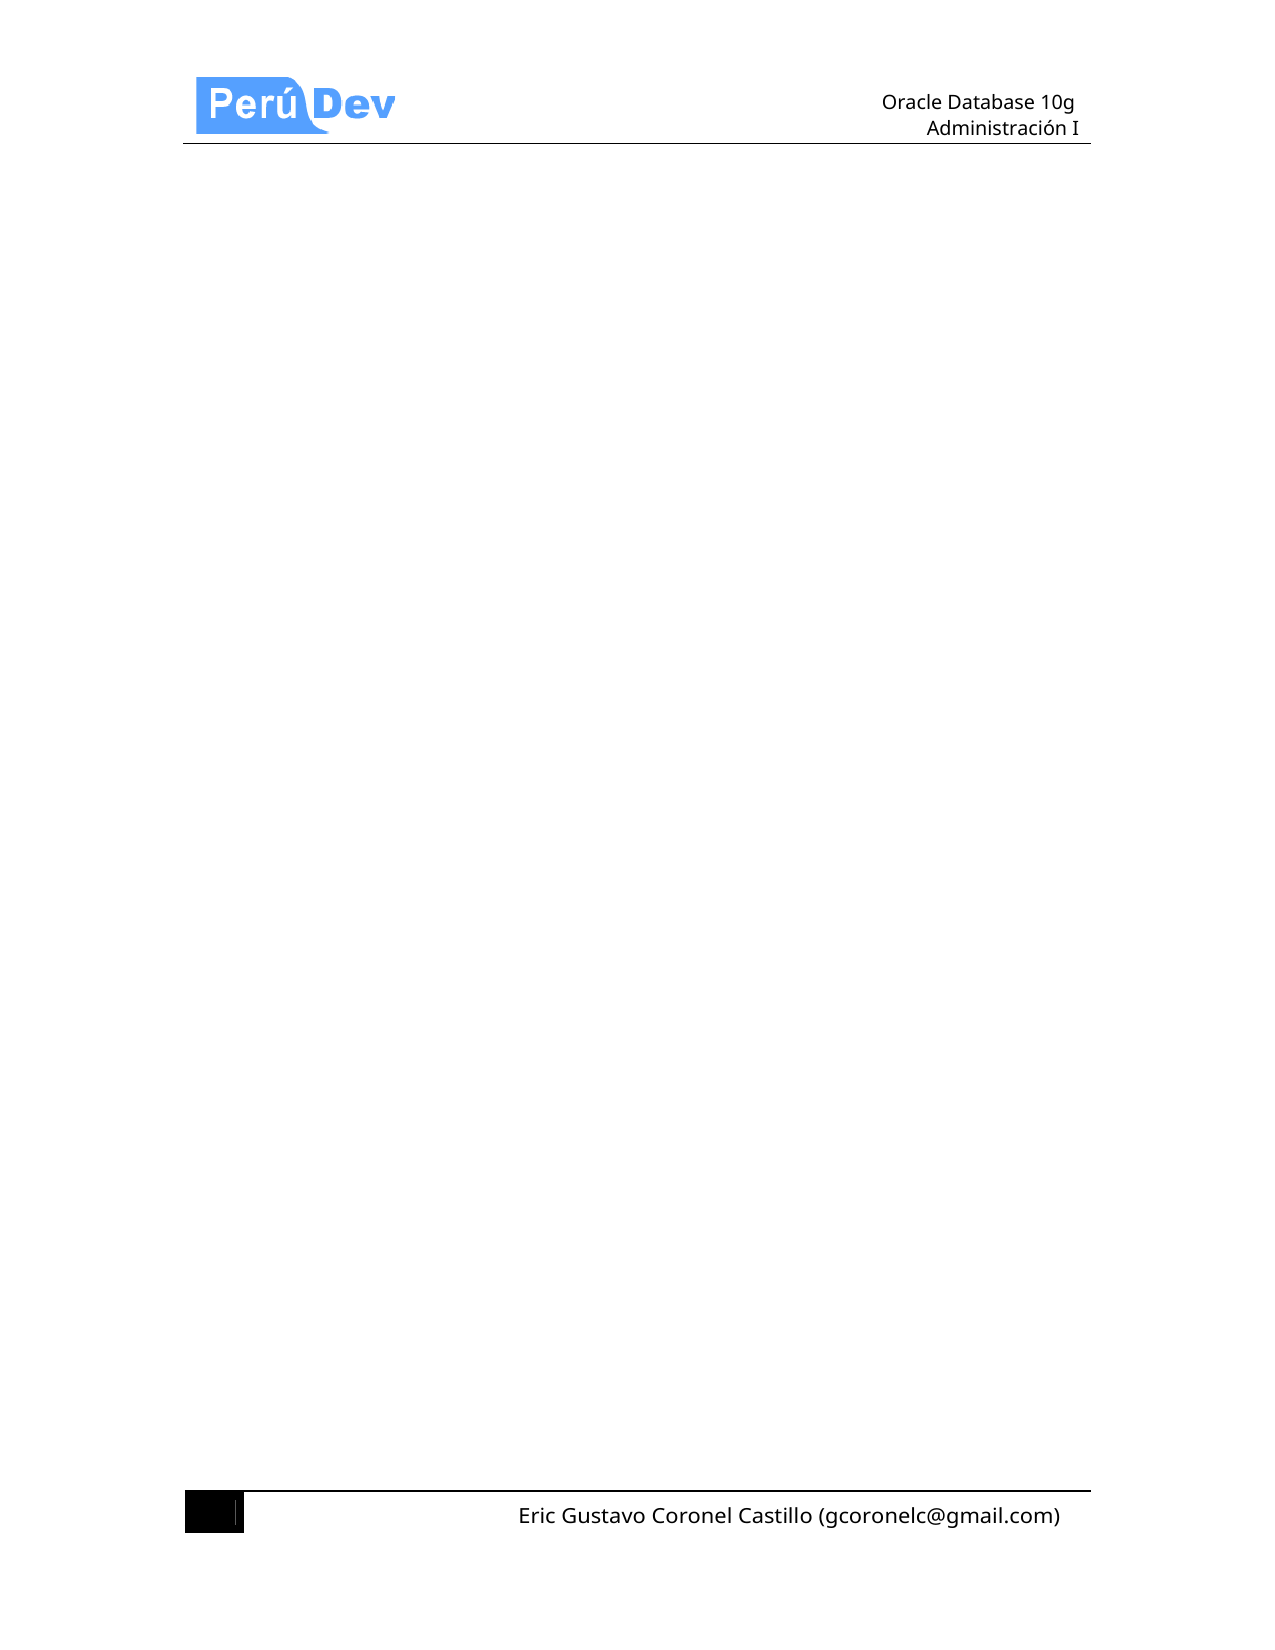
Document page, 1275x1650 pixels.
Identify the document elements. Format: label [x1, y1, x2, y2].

picture [196, 77, 396, 134]
